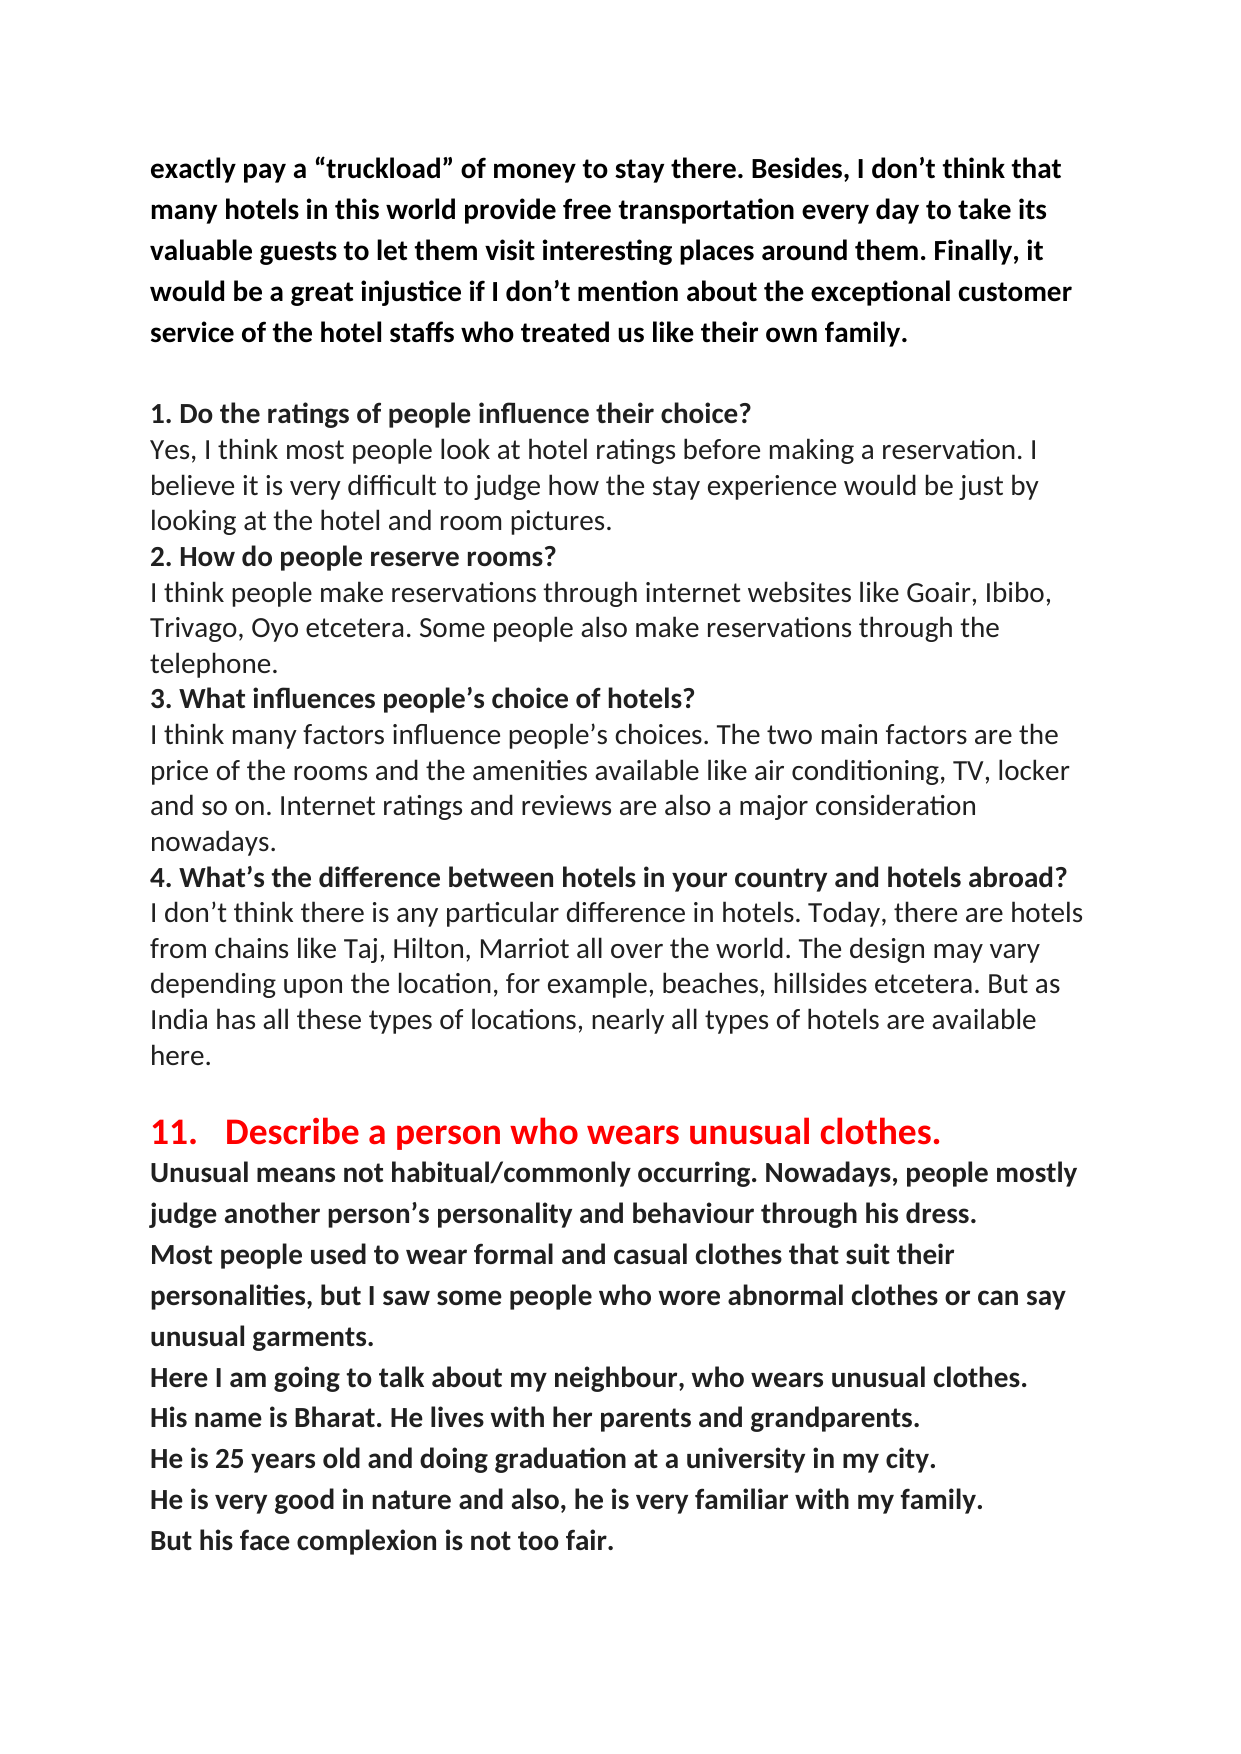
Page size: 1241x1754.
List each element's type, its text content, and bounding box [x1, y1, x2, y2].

text His name is Bharat. He lives with her parents and grandparents. [150, 1399, 1090, 1435]
text Here I am going to talk about my neighbour, who wears unusual clothes. [150, 1359, 1090, 1394]
text 2. How do people reserve rooms? I think people make reservations through internet websites like Goair, Ibibo, Trivago, Oyo etcetera. Some people also make reservations through the telephone. [150, 538, 1090, 681]
text Unusual means not habitual/commonly occurring. Nowadays, people mostly judge another person’s personality and behaviour through his dress. [150, 1154, 1090, 1231]
text Most people used to wear formal and casual clothes that suit their personalities, but I saw some people who wore abnormal clothes or can say unusual garments. [150, 1236, 1090, 1353]
text He is very good in nature and also, he is very familiar with my family. [150, 1481, 1090, 1517]
list Describe a person who wears unusual clothes. [150, 1108, 1090, 1154]
text 4. What’s the difference between hotels in your country and hotels abroad? I don’t think there is any particular difference in hotels. Today, there are hotels from chains like Taj, Hilton, Marriot all over the world. The design may vary depending upon the location, for example, beaches, hillsides etcetera. But as India has all these types of locations, nearly all types of hotels are available here. [150, 859, 1090, 1072]
text 1. Do the ratings of people influence their choice? Yes, I think most people look at hotel ratings before making a reservation. I believe it is very difficult to judge how the stay experience would be just by looking at the hotel and room pictures. [150, 396, 1090, 538]
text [150, 150, 1090, 349]
text But his face complexion is not too fair. [150, 1522, 1090, 1558]
text 3. What influences people’s choice of hotels? I think many factors influence people’s choices. The two main factors are the price of the rooms and the amenities available like air conditioning, TV, locker and so on. Internet ratings and reviews are also a major consideration nowadays. [150, 681, 1090, 859]
text He is 25 years old and doing graduation at a university in my city. [150, 1441, 1090, 1476]
